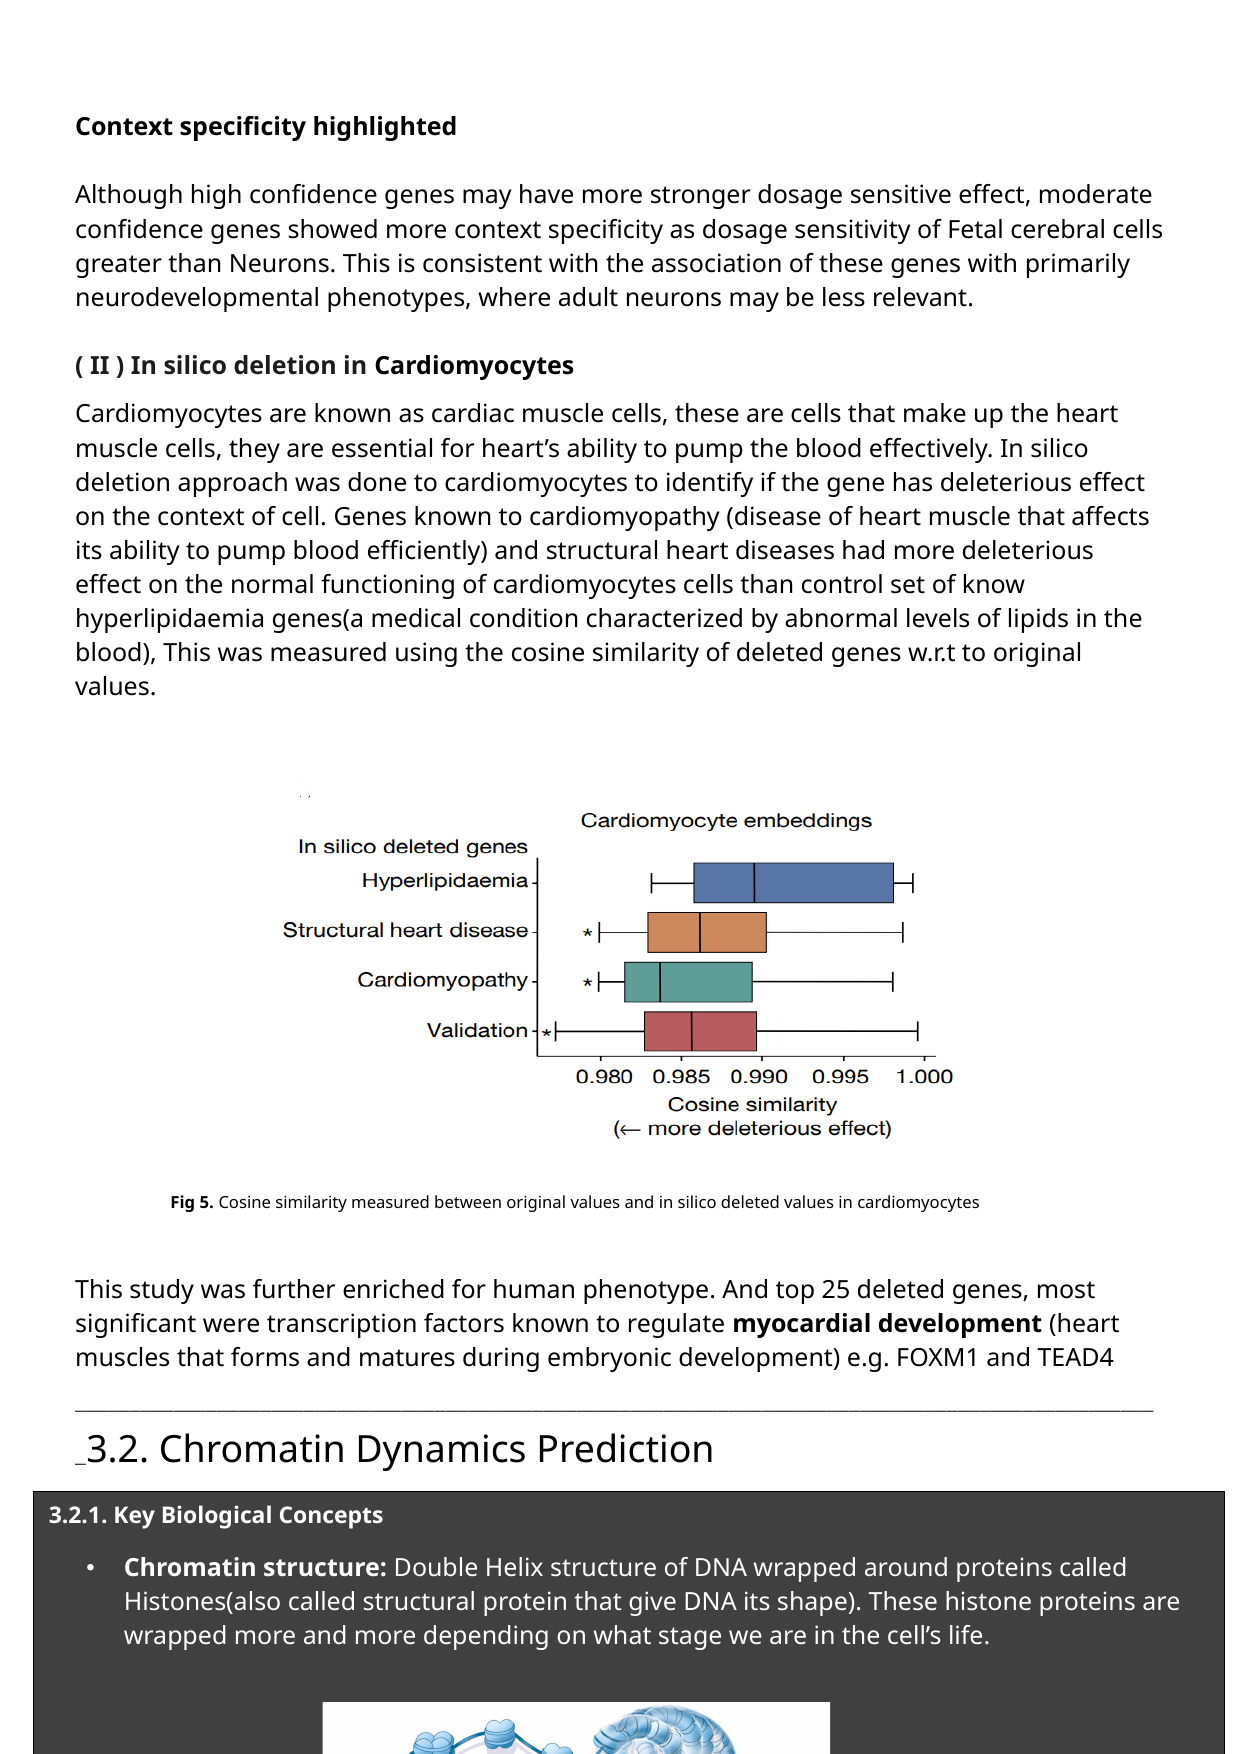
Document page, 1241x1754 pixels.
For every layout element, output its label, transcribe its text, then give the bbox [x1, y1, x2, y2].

text Cardiomyocytes are known as cardiac muscle cells, these are cells that make up the heart muscle cells, they are essential for heart’s ability to pump the blood effectively. In silico deletion approach was done to cardiomyocytes to identify if the gene has deleterious effect on the context of cell. Genes known to cardiomyopathy (disease of heart muscle that affects its ability to pump blood efficiently) and structural heart diseases had more deleterious effect on the normal functioning of cardiomyocytes cells than control set of know hyperlipidaemia genes(a medical condition characterized by abnormal levels of lipids in the blood), This was measured using the cosine similarity of deleted genes w.r.t to original values. [75, 396, 1165, 703]
picture [161, 718, 967, 1142]
picture [322, 1702, 831, 1754]
text This study was further enriched for human phenotype. And top 25 deleted genes, most significant were transcription factors known to regulate myocardial development (heart muscles that forms and matures during embryonic development) e.g. FOXM1 and TEAD4 [75, 1271, 1165, 1374]
text ____________________________________________________________________________________________________3.2. Chromatin Dynamics Prediction [75, 1388, 1165, 1473]
text Fig 5. Cosine similarity measured between original values and in silico deleted values in cardiomyocytes [75, 1190, 1165, 1213]
text Although high confidence genes may have more stronger dosage sensitive effect, moderate confidence genes showed more context specificity as dosage sensitivity of Fetal cerebral cells greater than Neurons. This is consistent with the association of these genes with primarily neurodevelopmental phenotypes, where adult neurons may be less relevant. [75, 177, 1165, 313]
text Context specificity highlighted [75, 109, 1165, 143]
text ( II ) In silico deletion in Cardiomyocytes [75, 347, 1165, 382]
